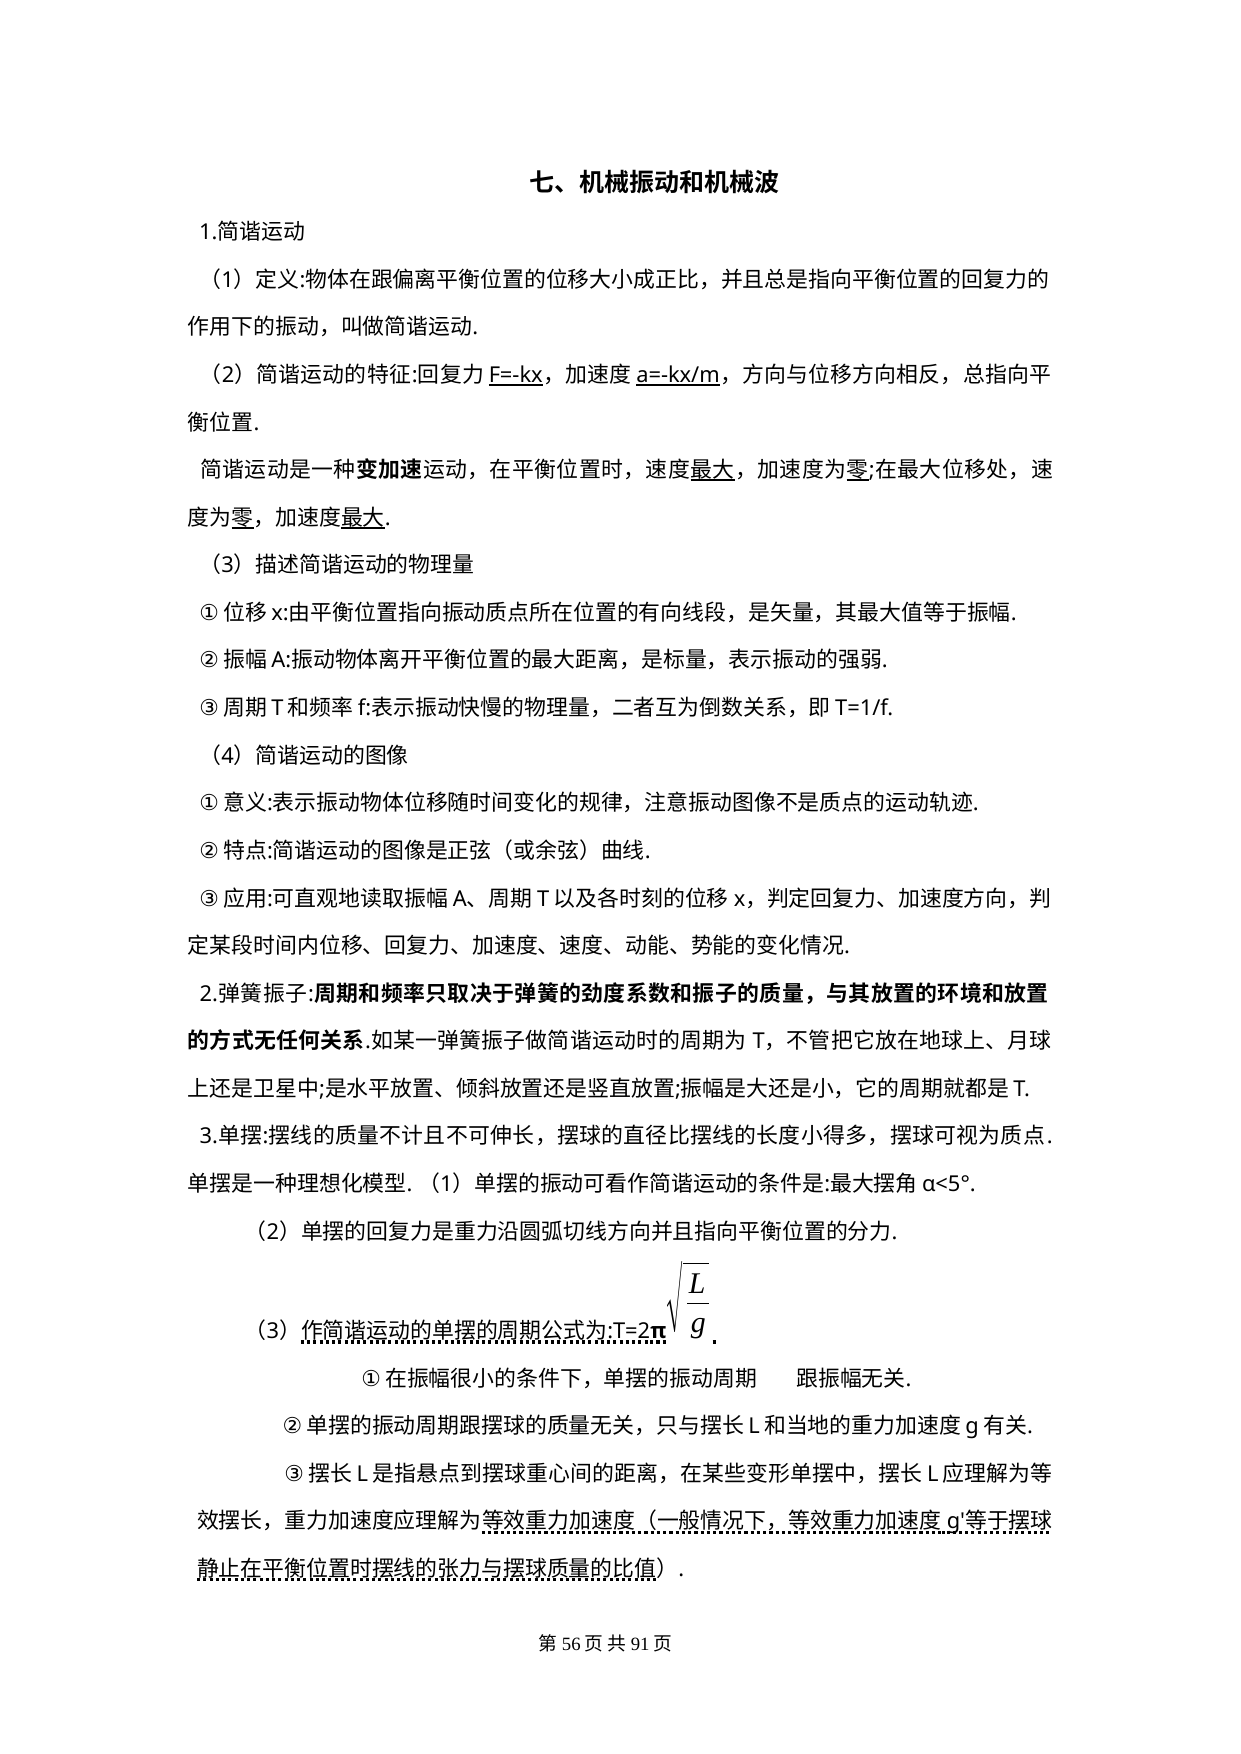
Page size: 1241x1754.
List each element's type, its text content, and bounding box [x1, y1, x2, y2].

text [197, 1361, 1053, 1583]
text 七、机械振动和机械波 1.简谐运动 （1）定义:物体在跟偏离平衡位置的位移大小成正比，并且总是指向平衡位置的回复力的作用下的振动，叫做简谐运动. （2）简谐运动的特征:回复力F=-kx，加速度a=-kx/m，方向与位移方向相反，总指向平衡位置. 简谐运动是一种变加速运动，在平衡位置时，速度最大，加速度为零;在最大位移处，速度为零，加速度最大. （3）描述简谐运动的物理量 ①位移x:由平衡位置指向振动质点所在位置的有向线段，是矢量，其最大值等于振幅. ②振幅A:振动物体离开平衡位置的最大距离，是标量，表示振动的强弱. ③周期T和频率f:表示振动快慢的物理量，二者互为倒数关系，即T=1/f. （4）简谐运动的图像 ①意义:表示振动物体位移随时间变化的规律，注意振动图像不是质点的运动轨迹. ②特点:简谐运动的图像是正弦（或余弦）曲线. ③应用:可直观地读取振幅A、周期T以及各时刻的位移x，判定回复力、加速度方向，判定某段时间内位移、回复力、加速度、速度、动能、势能的变化情况. 2.弹簧振子:周期和频率只取决于弹簧的劲度系数和振子的质量，与其放置的环境和放置的方式无任何关系.如某一弹簧振子做简谐运动时的周期为T，不管把它放在地球上、月球上还是卫星中;是水平放置、倾斜放置还是竖直放置;振幅是大还是小，它的周期就都是T. 3.单摆:摆线的质量不计且不可伸长，摆球的直径比摆线的长度小得多，摆球可视为质点.单摆是一种理想化模型. （1）单摆的振动可看作简谐运动的条件是:最大摆角α<5°. （2）单摆的回复力是重力沿圆弧切线方向并且指向平衡位置的分力. （3）作简谐运动的单摆的周期公式为:T=2π [188, 162, 1053, 1345]
